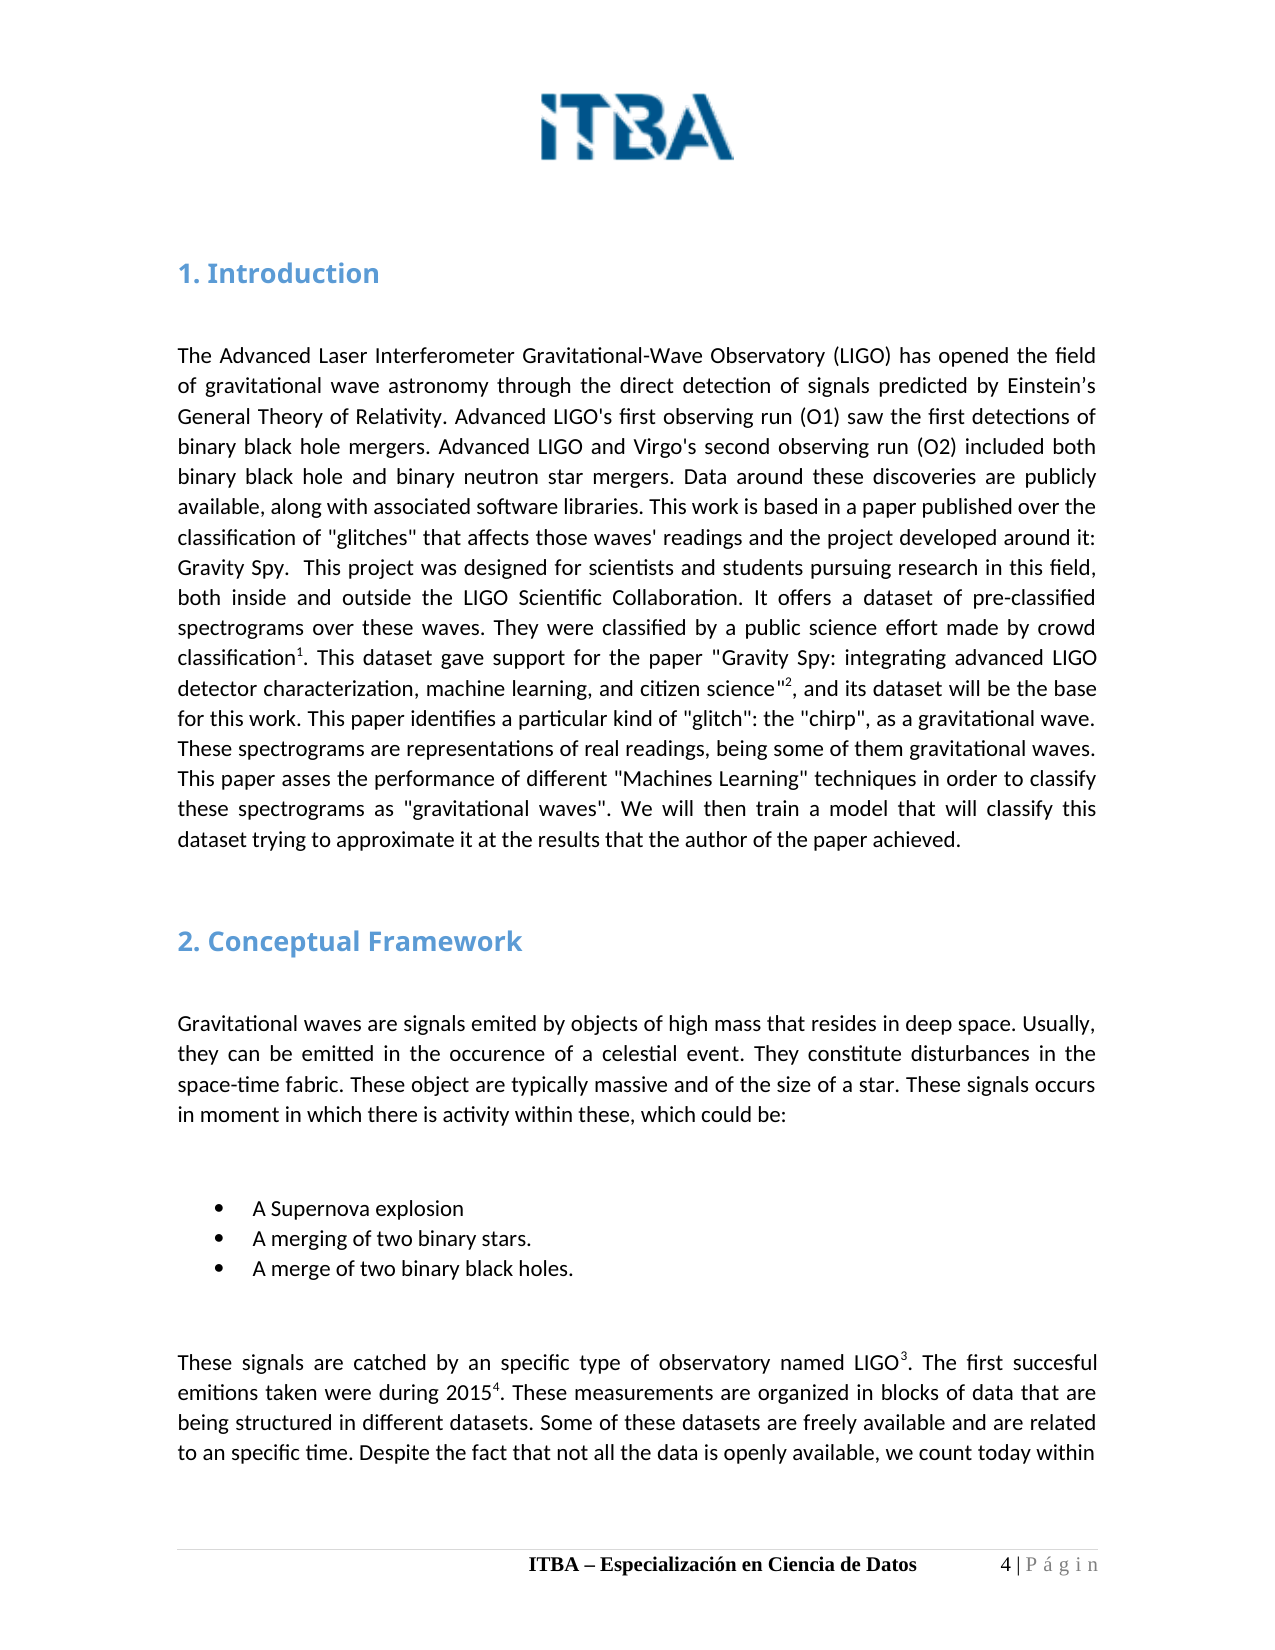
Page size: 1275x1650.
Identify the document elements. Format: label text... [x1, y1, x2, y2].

subtitle 2. [177, 923, 1098, 959]
subtitle 1. [177, 255, 1098, 292]
picture [541, 73, 734, 180]
text paper published over the classification of "glitches" that affects those waves' readings and the project developed around it: Gravity Spy. This project a dataset of pre-classified spectrograms over these waves. They were classified by a public science effort made by crowd classification.This dataset gave support for the paper "", and its dataset will be the base for this work. is paper identifies a particular kind of "glitch": the "chirp", as a gravitational wave. These spectrograms are representations of real readings, being some of them gravitational waves. This paper asses the performance of different "Machines Learning" techniques in order to classify these spectrograms as "gravitational waves". We will then train a model that will classify this dataset trying to approximate it at the results that the author of the paper achieved. [177, 641, 1098, 853]
